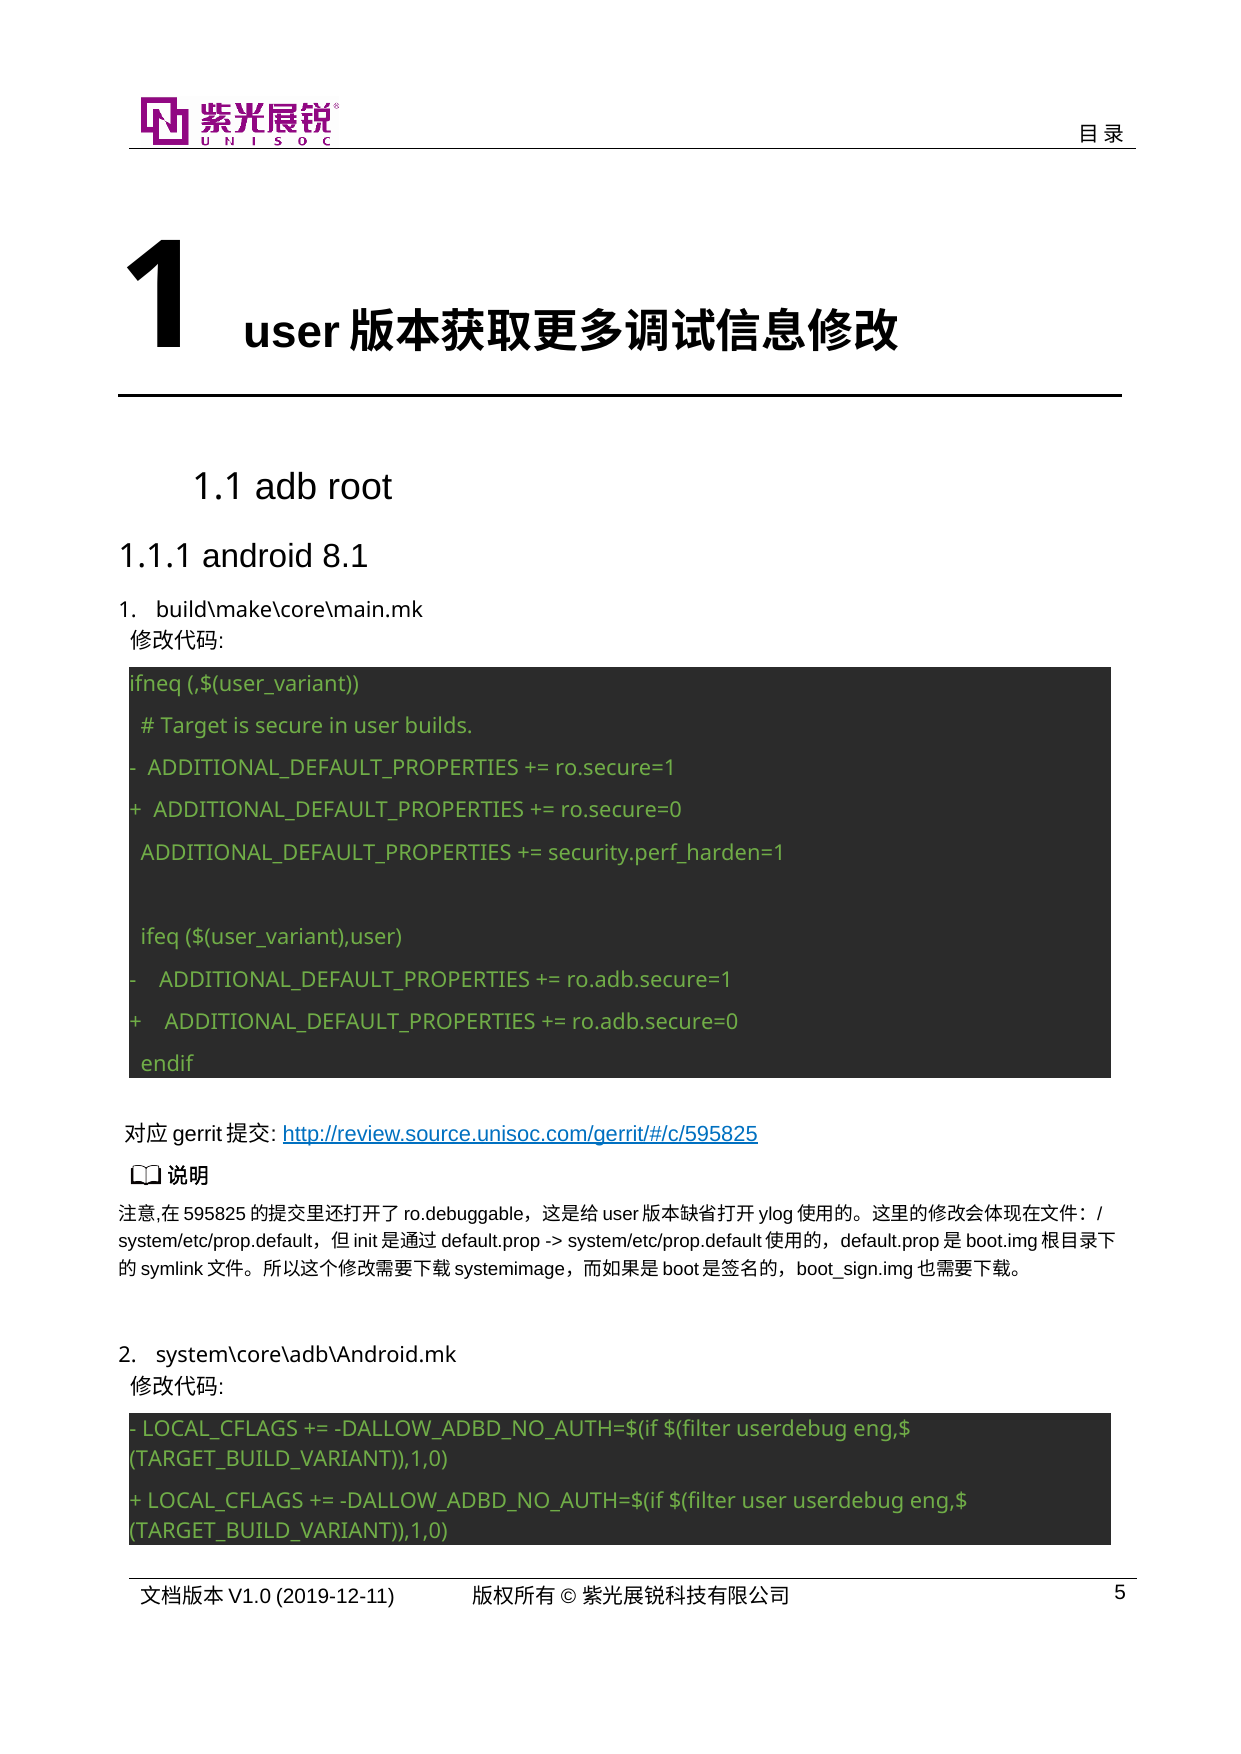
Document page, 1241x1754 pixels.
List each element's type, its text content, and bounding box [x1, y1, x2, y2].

subtitle user版本获取更多调试信息修改 [118, 188, 1122, 394]
text ifneq (,$(user_variant)) [129, 667, 1111, 697]
list 注意,在595825的提交里还打开了ro.debuggable，这是给user版本缺省打开ylog使用的。这里的修改会体现在文件：/system/etc/prop.default，但init是通过default.prop -> system/etc/prop.default使用的，default.prop是boot.img根目录下的symlink文件。所以这个修改需要下载systemimage，而如果是boot是签名的，boot_sign.img也需要下载。 [118, 1199, 1122, 1280]
text + ADDITIONAL_DEFAULT_PROPERTIES += ro.secure=0 [129, 794, 1111, 824]
text endif [129, 1048, 1111, 1078]
subtitle android 8.1 [118, 531, 1122, 577]
text 对应gerrit提交: http://review.source.unisoc.com/gerrit/#/c/595825 [118, 1116, 1122, 1147]
list system\core\adb\Android.mk [118, 1339, 1122, 1369]
picture [118, 1155, 223, 1195]
text + ADDITIONAL_DEFAULT_PROPERTIES += ro.adb.secure=0 [129, 1006, 1111, 1036]
subtitle adb root [192, 459, 1122, 511]
text - ADDITIONAL_DEFAULT_PROPERTIES += ro.adb.secure=1 [129, 963, 1111, 993]
text ifeq ($(user_variant),user) [129, 921, 1111, 951]
text 修改代码: [118, 1369, 1122, 1401]
list build\make\core\main.mk [118, 593, 1122, 623]
text 修改代码: [118, 623, 1122, 655]
text - ADDITIONAL_DEFAULT_PROPERTIES += ro.secure=1 [129, 752, 1111, 782]
text + LOCAL_CFLAGS += -DALLOW_ADBD_NO_AUTH=$(if $(filter user userdebug eng,$(TARGET_BUILD_VARIANT)),1,0) [129, 1485, 1111, 1545]
text # Target is secure in user builds. [129, 710, 1111, 739]
text ADDITIONAL_DEFAULT_PROPERTIES += security.perf_harden=1 [129, 837, 1111, 866]
text - LOCAL_CFLAGS += -DALLOW_ADBD_NO_AUTH=$(if $(filter userdebug eng,$(TARGET_BUILD_VARIANT)),1,0) [129, 1413, 1111, 1473]
picture [140, 96, 340, 148]
